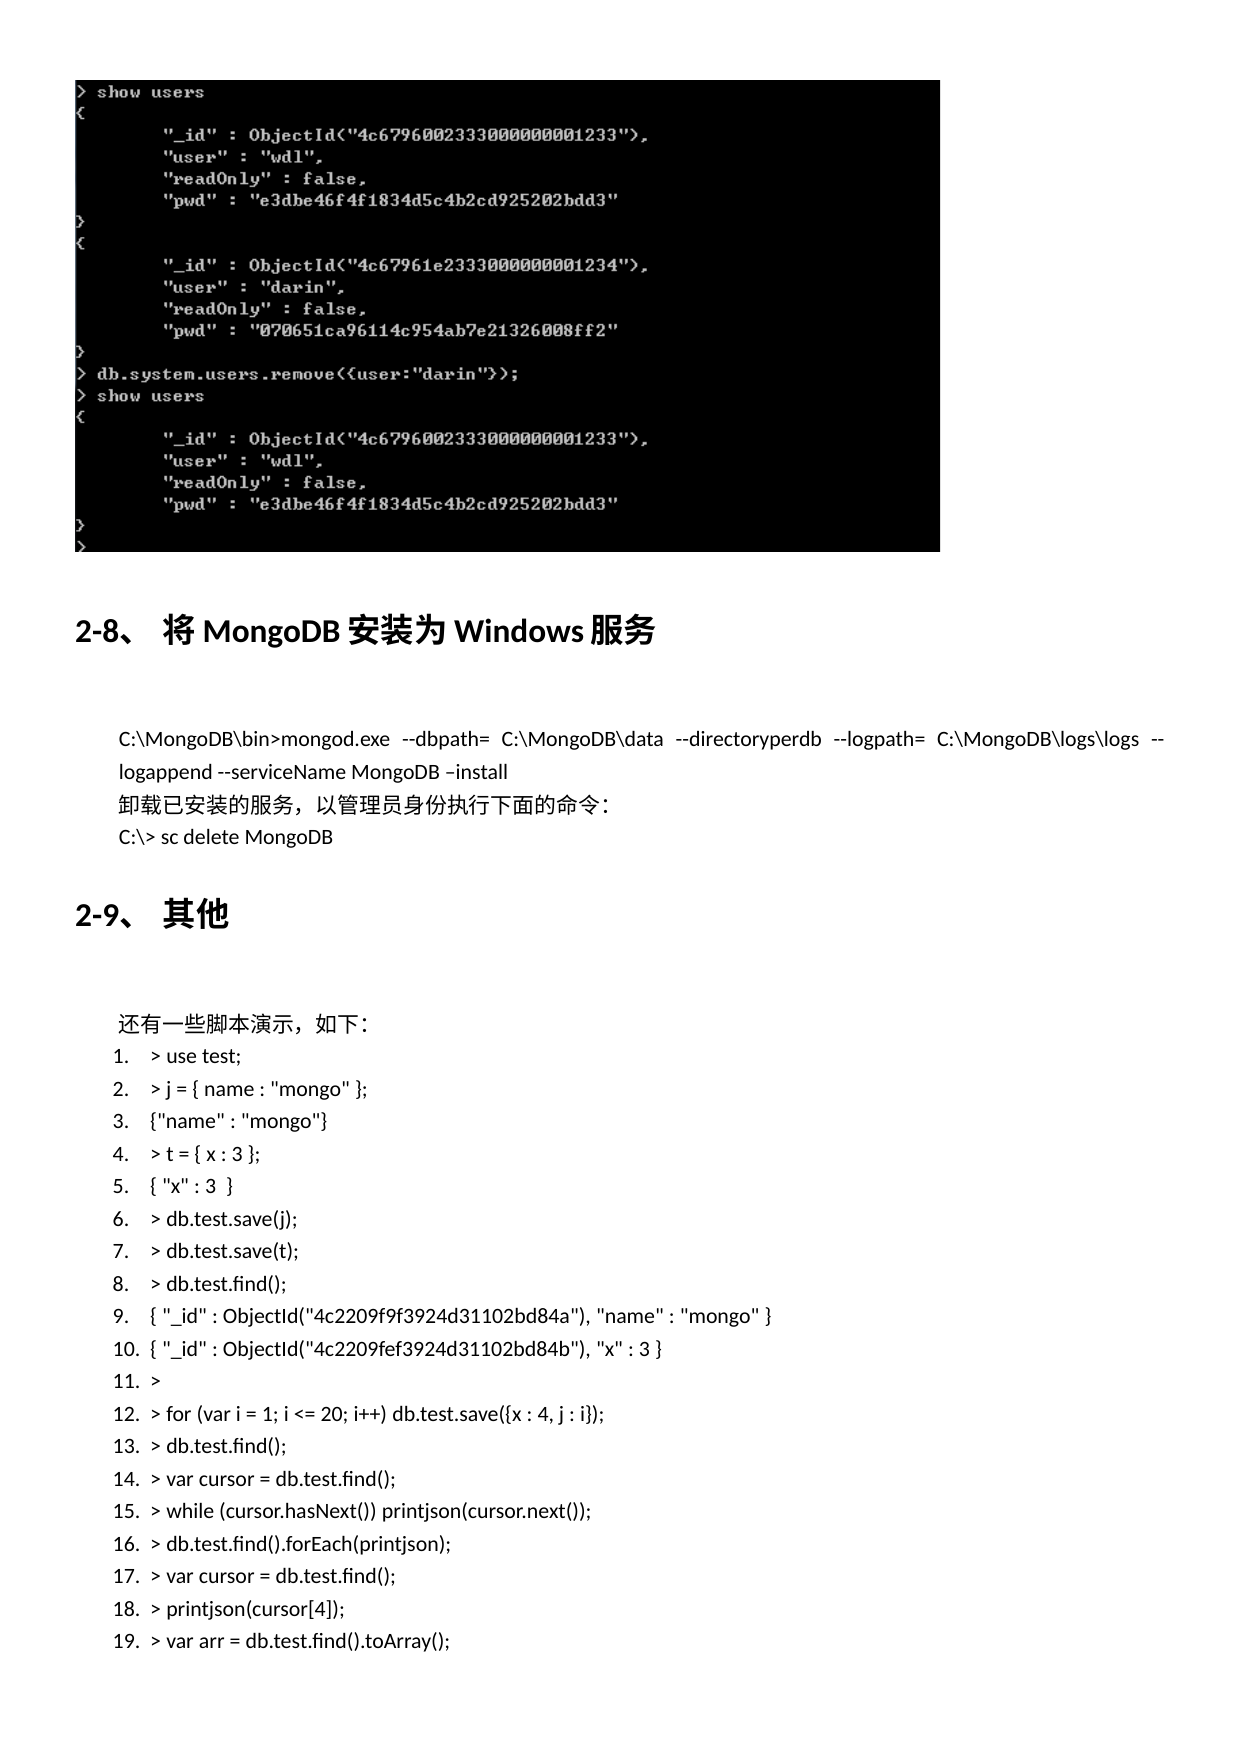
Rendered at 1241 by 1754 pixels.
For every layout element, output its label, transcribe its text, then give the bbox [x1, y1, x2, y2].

list > printjson(cursor[4]); [112, 1592, 1165, 1624]
text C:\MongoDB\bin>mongod.exe --dbpath= C:\MongoDB\data --directoryperdb --logpath= C:\MongoDB\logs\logs --logappend --serviceName MongoDB –install [119, 722, 1165, 787]
subtitle 其他 [75, 879, 1165, 944]
list > db.test.save(t); [112, 1234, 1165, 1267]
list > for (var i = 1; i <= 20; i++) db.test.save({x : 4, j : i}); [112, 1397, 1165, 1429]
list > while (cursor.hasNext()) printjson(cursor.next()); [112, 1494, 1165, 1527]
list {"name" : "mongo"} [112, 1104, 1165, 1137]
list > [112, 1364, 1165, 1397]
list { "_id" : ObjectId("4c2209fef3924d31102bd84b"), "x" : 3 } [112, 1332, 1165, 1364]
subtitle 将MongoDB安装为Windows服务 [75, 595, 1165, 660]
list > var cursor = db.test.find(); [112, 1559, 1165, 1592]
list > var cursor = db.test.find(); [112, 1462, 1165, 1494]
list > t = { x : 3 }; [112, 1137, 1165, 1169]
picture [75, 80, 941, 552]
list > use test; [112, 1039, 1165, 1072]
text 卸载已安装的服务，以管理员身份执行下面的命令： [119, 787, 1165, 820]
list > db.test.find().forEach(printjson); [112, 1527, 1165, 1559]
list { "x" : 3 } [112, 1169, 1165, 1202]
list > db.test.save(j); [112, 1202, 1165, 1234]
list > j = { name : "mongo" }; [112, 1072, 1165, 1104]
list > db.test.find(); [112, 1429, 1165, 1462]
list > db.test.find(); [112, 1267, 1165, 1299]
text 还有一些脚本演示，如下： [119, 1007, 1165, 1039]
list { "_id" : ObjectId("4c2209f9f3924d31102bd84a"), "name" : "mongo" } [112, 1299, 1165, 1332]
text C:\> sc delete MongoDB [119, 820, 1165, 852]
list > var arr = db.test.find().toArray(); [112, 1624, 1165, 1657]
